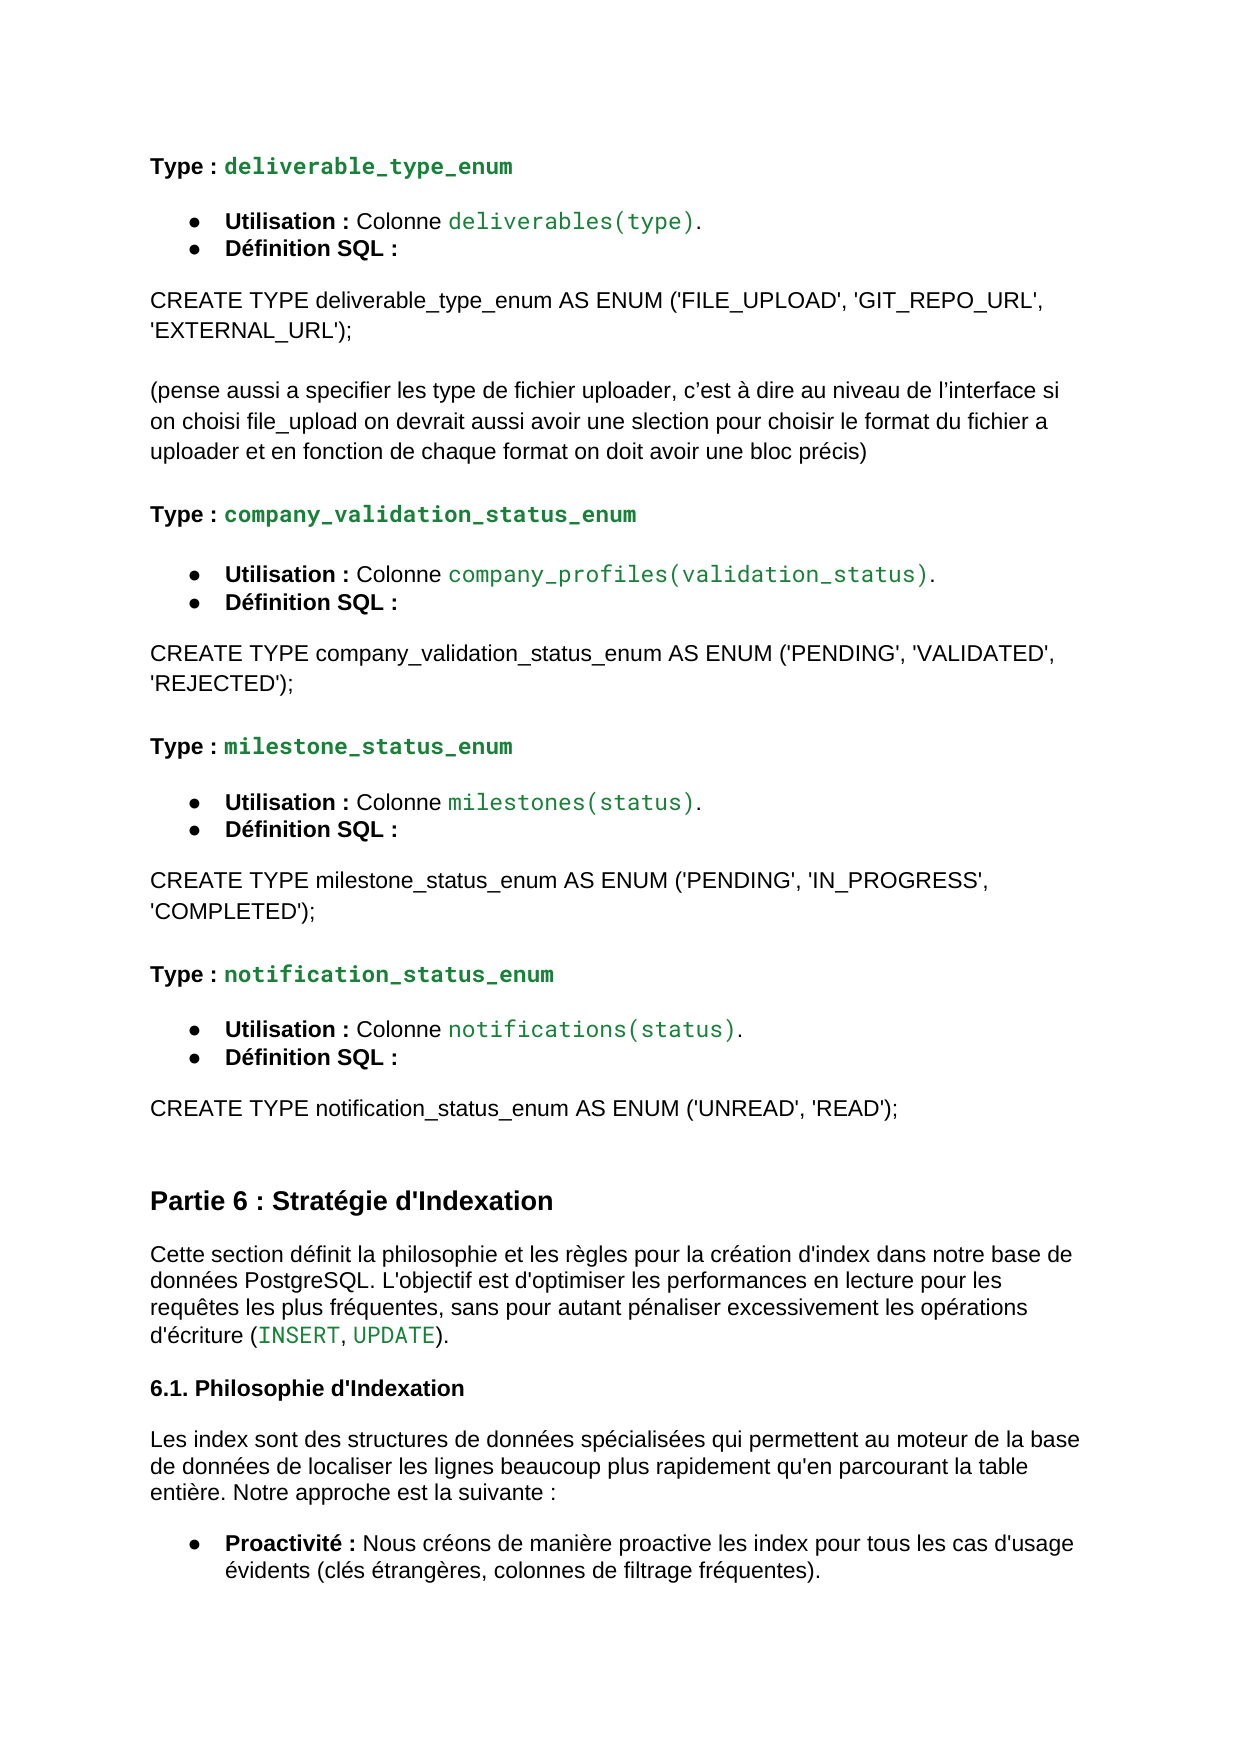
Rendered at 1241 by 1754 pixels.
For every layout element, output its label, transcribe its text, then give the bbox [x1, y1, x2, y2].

text CREATE TYPE milestone_status_enum AS ENUM ('PENDING', 'IN_PROGRESS', 'COMPLETED'); [150, 867, 1090, 924]
subtitle Partie 6 : Stratégie d'Indexation [150, 1184, 1090, 1216]
text Type : notification_status_enum [150, 958, 1090, 988]
text Cette section définit la philosophie et les règles pour la création d'index dans notre base de données PostgreSQL. L'objectif est d'optimiser les performances en lecture pour les requêtes les plus fréquentes, sans pour autant pénaliser excessivement les opérations d'écriture (INSERT, UPDATE). [150, 1241, 1090, 1350]
text Type : deliverable_type_enum [150, 150, 1090, 180]
list Définition SQL : [187, 1043, 1090, 1070]
text Les index sont des structures de données spécialisées qui permettent au moteur de la base de données de localiser les lignes beaucoup plus rapidement qu'en parcourant la table entière. Notre approche est la suivante : [150, 1426, 1090, 1505]
subtitle 6.1. Philosophie d'Indexation [150, 1375, 1090, 1401]
list Utilisation : Colonne deliverables(type). [187, 205, 1090, 235]
list Utilisation : Colonne milestones(status). [187, 786, 1090, 816]
list Utilisation : Colonne notifications(status). [187, 1013, 1090, 1043]
list Définition SQL : [187, 235, 1090, 262]
text CREATE TYPE notification_status_enum AS ENUM ('UNREAD', 'READ'); [150, 1095, 1090, 1121]
text CREATE TYPE deliverable_type_enum AS ENUM ('FILE_UPLOAD', 'GIT_REPO_URL', 'EXTERNAL_URL'); [150, 287, 1090, 343]
list Proactivité : Nous créons de manière proactive les index pour tous les cas d'usage évidents (clés étrangères, colonnes de filtrage fréquentes). [187, 1530, 1090, 1583]
list Définition SQL : [187, 589, 1090, 615]
text CREATE TYPE company_validation_status_enum AS ENUM ('PENDING', 'VALIDATED', 'REJECTED'); [150, 640, 1090, 697]
list Définition SQL : [187, 816, 1090, 842]
text Type : milestone_status_enum [150, 731, 1090, 761]
text (pense aussi a specifier les type de fichier uploader, c’est à dire au niveau de l’interface si on choisi file_upload on devrait aussi avoir une slection pour choisir le format du fichier a uploader et en fonction de chaque format on doit avoir une bloc précis) Type : company_validation_status_enum [150, 377, 1090, 529]
list Utilisation : Colonne company_profiles(validation_status). [187, 558, 1090, 589]
